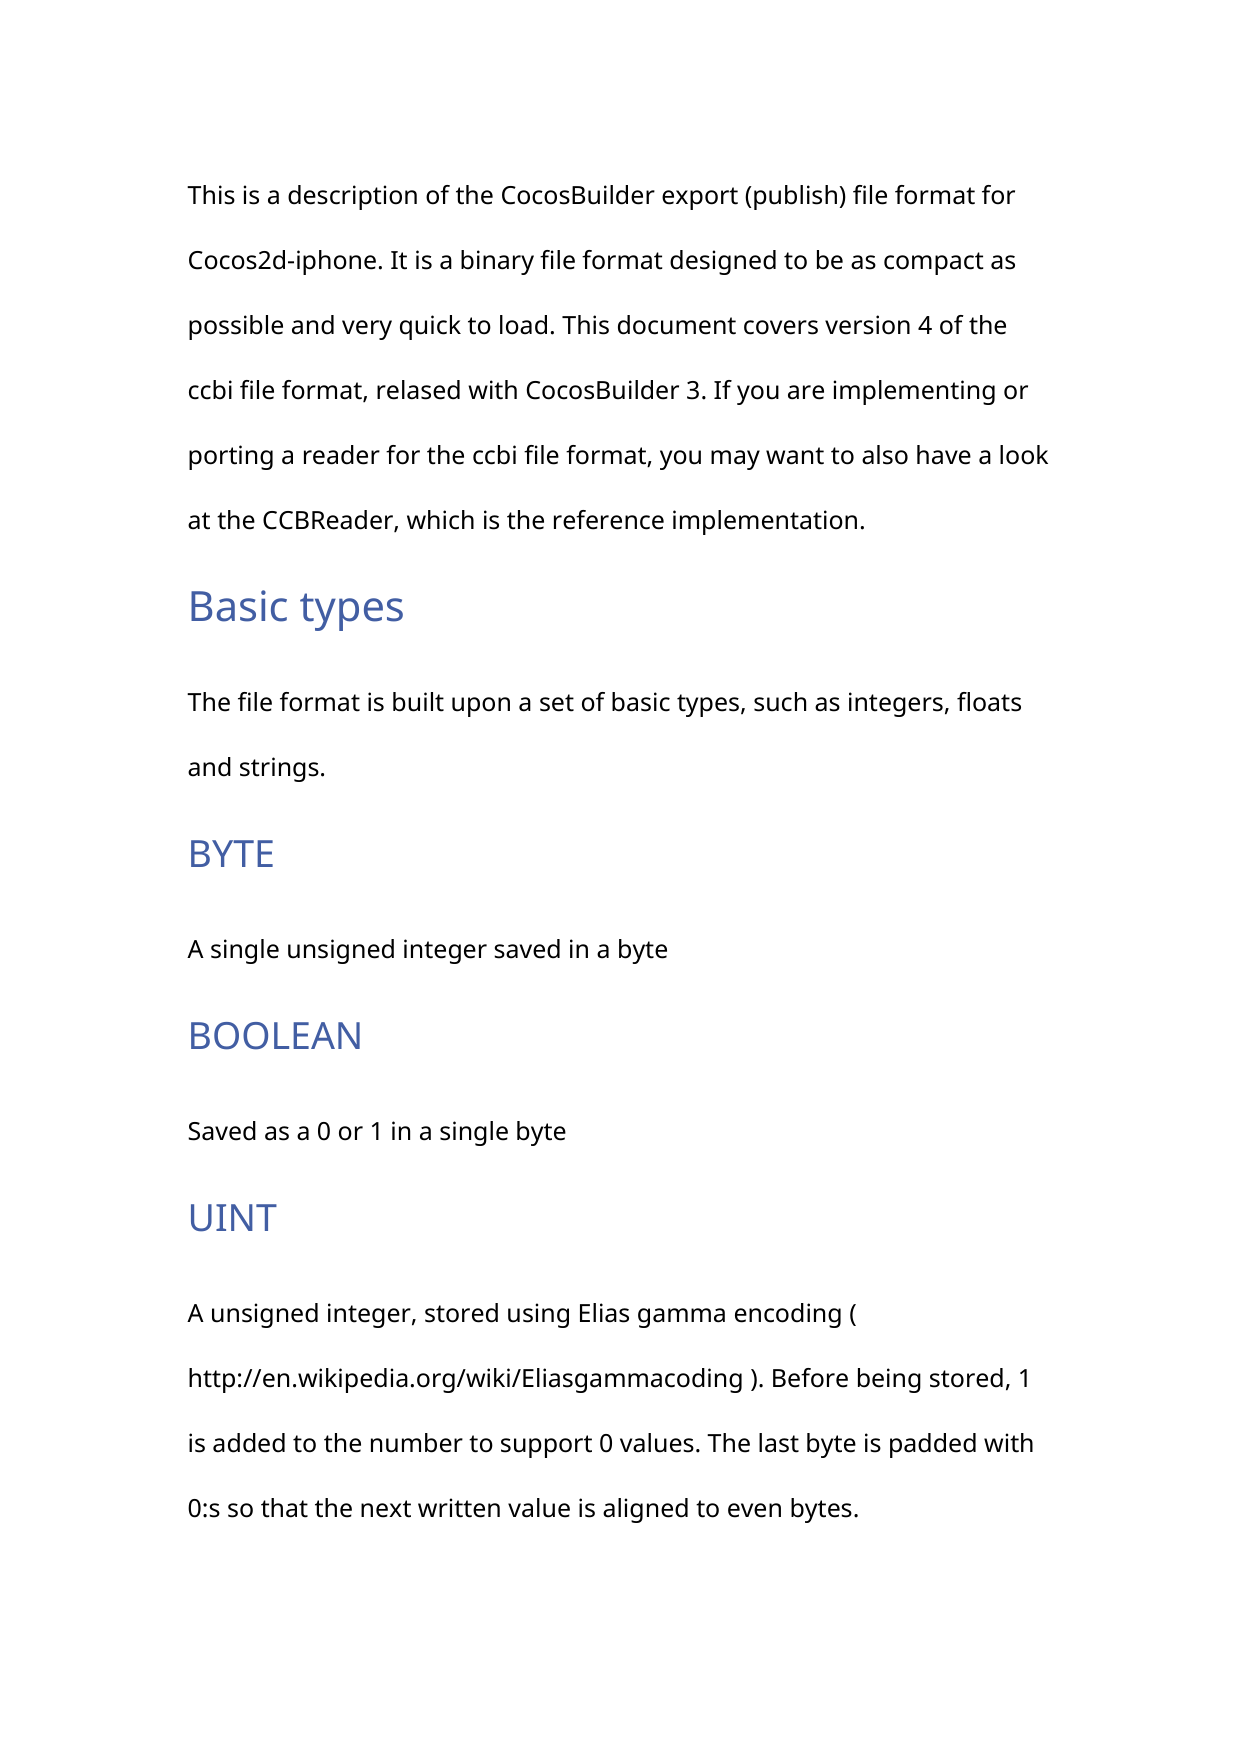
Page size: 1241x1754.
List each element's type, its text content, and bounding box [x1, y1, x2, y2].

text BYTE [187, 820, 1053, 885]
text This is a description of the CocosBuilder export (publish) file format for Cocos2d-iphone. It is a binary file format designed to be as compact as possible and very quick to load. This document covers version 4 of the ccbi file format, relased with CocosBuilder 3. If you are implementing or porting a reader for the ccbi file format, you may want to also have a look at the CCBReader, which is the reference implementation. [187, 162, 1053, 552]
text BOOLEAN [187, 1002, 1053, 1067]
text Saved as a 0 or 1 in a single byte [187, 1098, 1053, 1163]
text A unsigned integer, stored using Elias gamma encoding ( http://en.wikipedia.org/wiki/Eliasgammacoding ). Before being stored, 1 is added to the number to support 0 values. The last byte is padded with 0:s so that the next written value is aligned to even bytes. [187, 1280, 1053, 1540]
text A single unsigned integer saved in a byte [187, 916, 1053, 981]
text The file format is built upon a set of basic types, such as integers, floats and strings. [187, 669, 1053, 799]
text UINT [187, 1184, 1053, 1249]
text Basic types [187, 573, 1053, 638]
